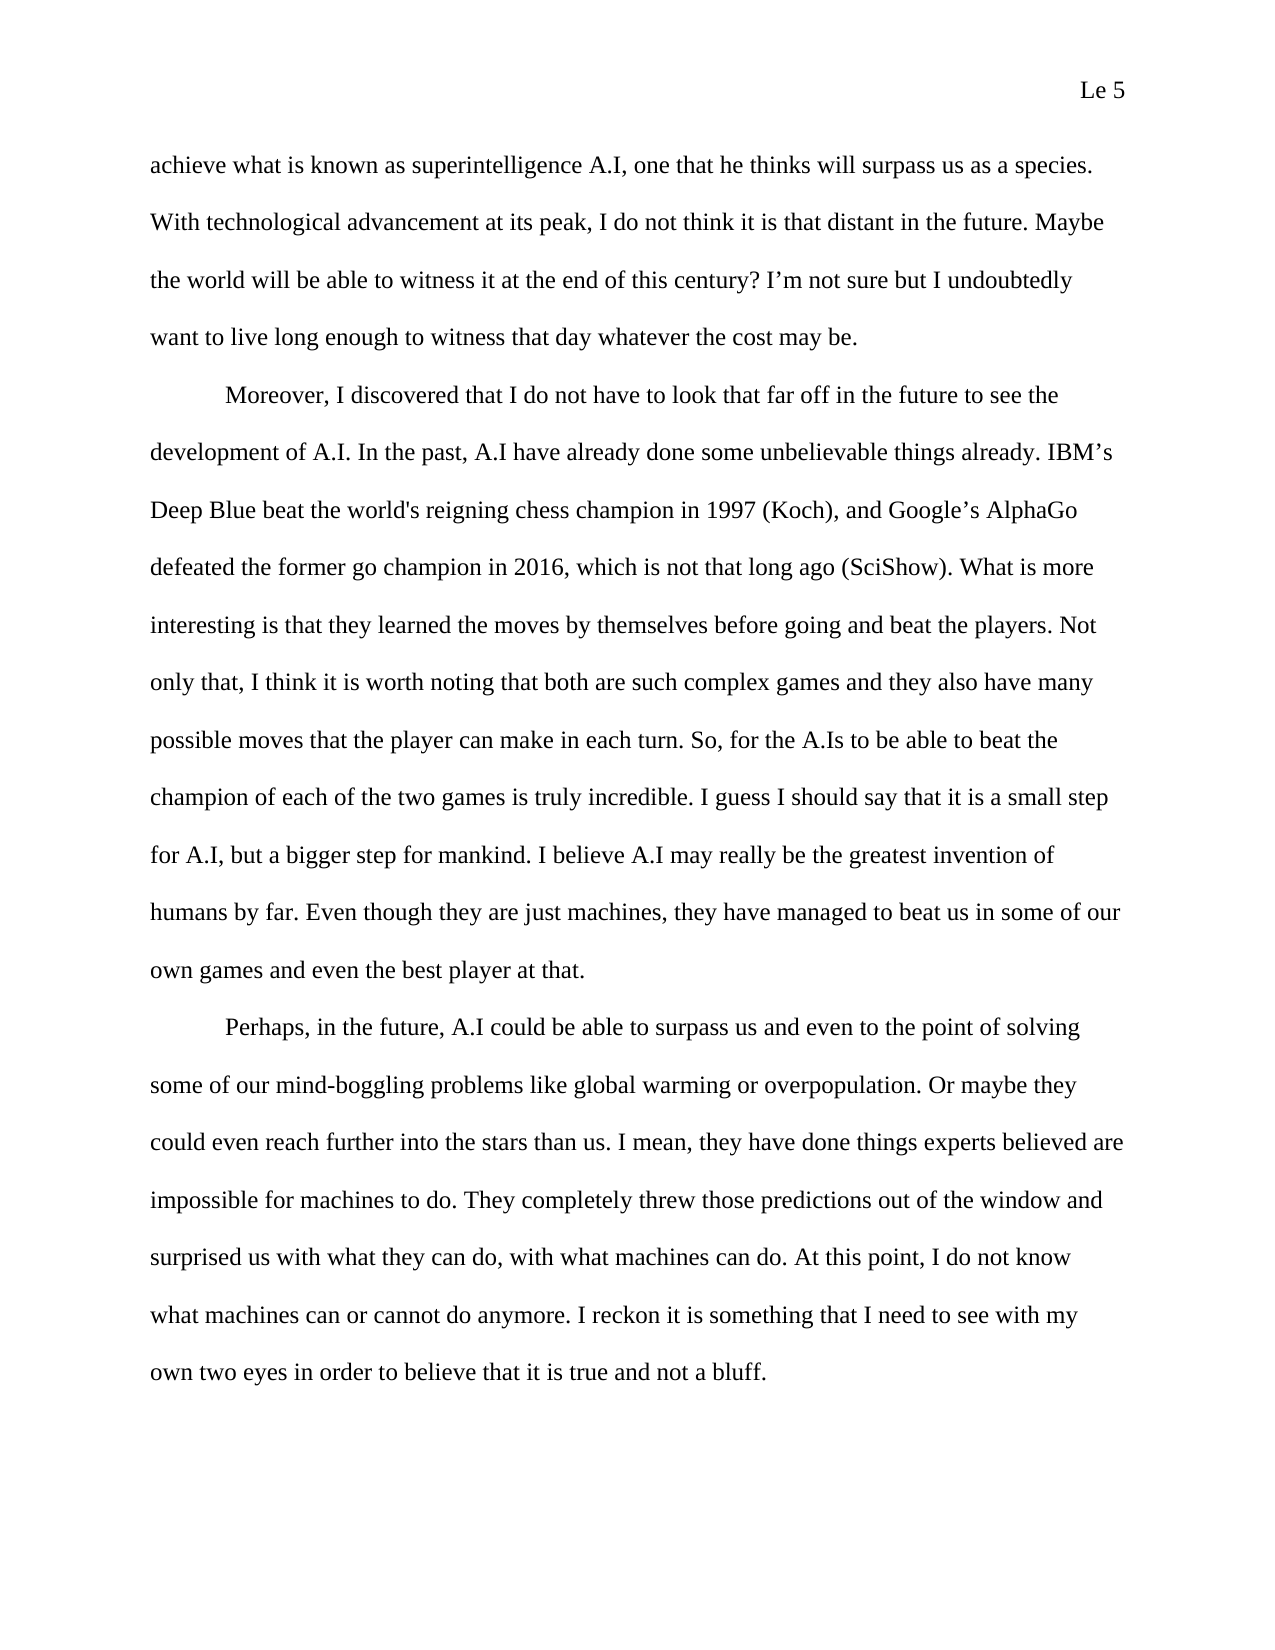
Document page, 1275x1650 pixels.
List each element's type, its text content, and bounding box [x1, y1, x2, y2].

text Perhaps, in the future, A.I could be able to surpass us and even to the point of solving some of our mind-boggling problems like global warming or overpopulation. Or maybe they could even reach further into the stars than us. I mean, they have done things experts believed are impossible for machines to do. They completely threw those predictions out of the window and surprised us with what they can do, with what machines can do. At this point, I do not know what machines can or cannot do anymore. I reckon it is something that I need to see with my own two eyes in order to believe that it is true and not a bluff. [150, 1012, 1125, 1386]
text Moreover, I discovered that I do not have to look that far off in the future to see the development of A.I. In the past, A.I have already done some unbelievable things already. IBM’s Deep Blue beat the world's reigning chess champion in 1997 (Koch), and Google’s AlphaGo defeated the former go champion in 2016, which is not that long ago (SciShow). What is more interesting is that they learned the moves by themselves before going and beat the players. Not only that, I think it is worth noting that both are such complex games and they also have many possible moves that the player can make in each turn. So, for the A.Is to be able to beat the champion of each of the two games is truly incredible. I guess I should say that it is a small step for A.I, but a bigger step for mankind. I believe A.I may really be the greatest invention of humans by far. Even though they are just machines, they have managed to beat us in some of our own games and even the best player at that. [150, 380, 1125, 984]
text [150, 150, 1125, 351]
